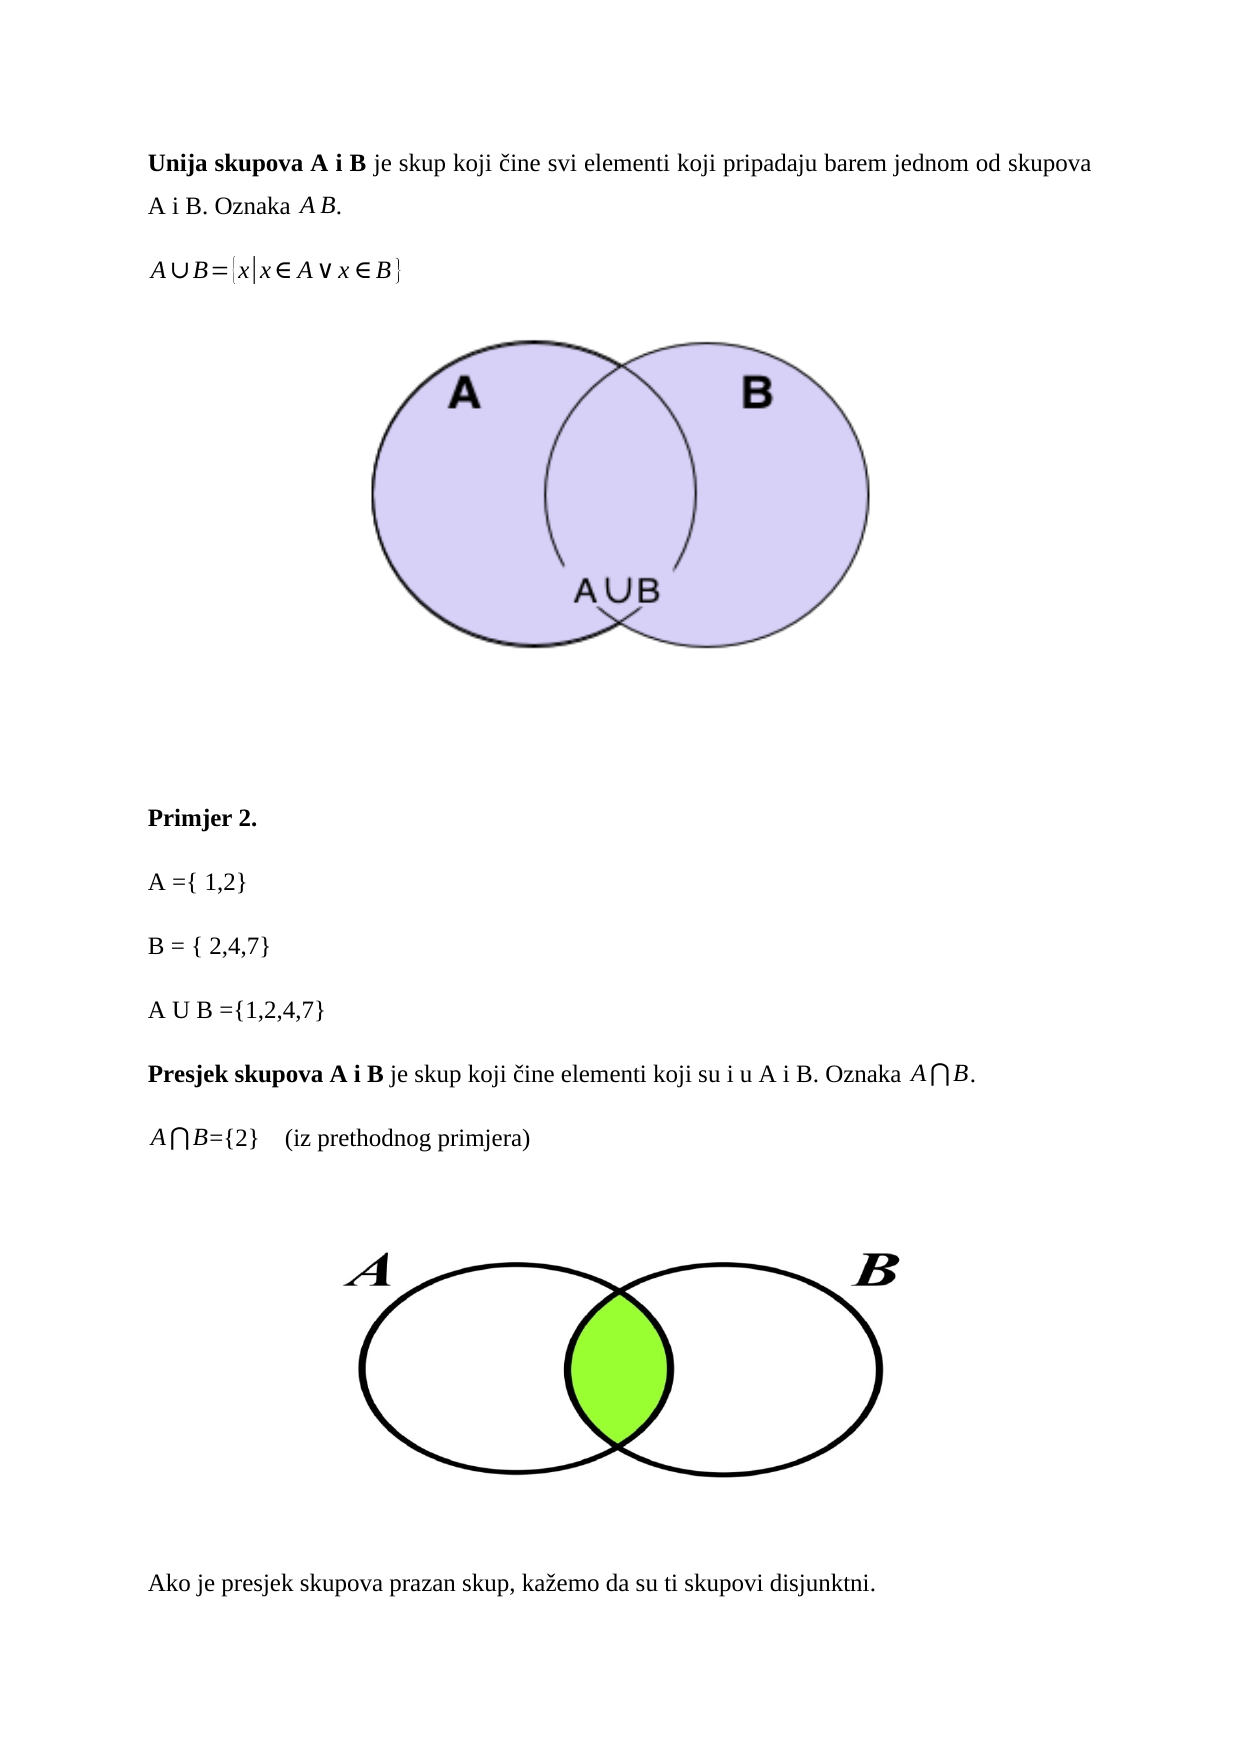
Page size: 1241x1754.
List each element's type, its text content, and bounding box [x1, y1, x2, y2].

text A U B ={1,2,4,7} [148, 995, 1093, 1023]
picture [348, 320, 892, 671]
text Presjek skupova A i B je skup koji čine elementi koji su i u A i B. Oznaka . [148, 1059, 1093, 1087]
text ={2} (iz prethodnog primjera) [148, 1123, 1093, 1151]
text Unija skupova A i B je skup koji čine svi elementi koji pripadaju barem jednom od skupova A i B. Oznaka . [148, 148, 1093, 219]
picture [305, 1240, 935, 1489]
text Ako je presjek skupova prazan skup, kažemo da su ti skupovi disjunktni. [148, 1568, 1093, 1597]
text Primjer 2. [148, 803, 1093, 832]
text B = { 2,4,7} [148, 931, 1093, 959]
text A ={ 1,2} [148, 867, 1093, 896]
